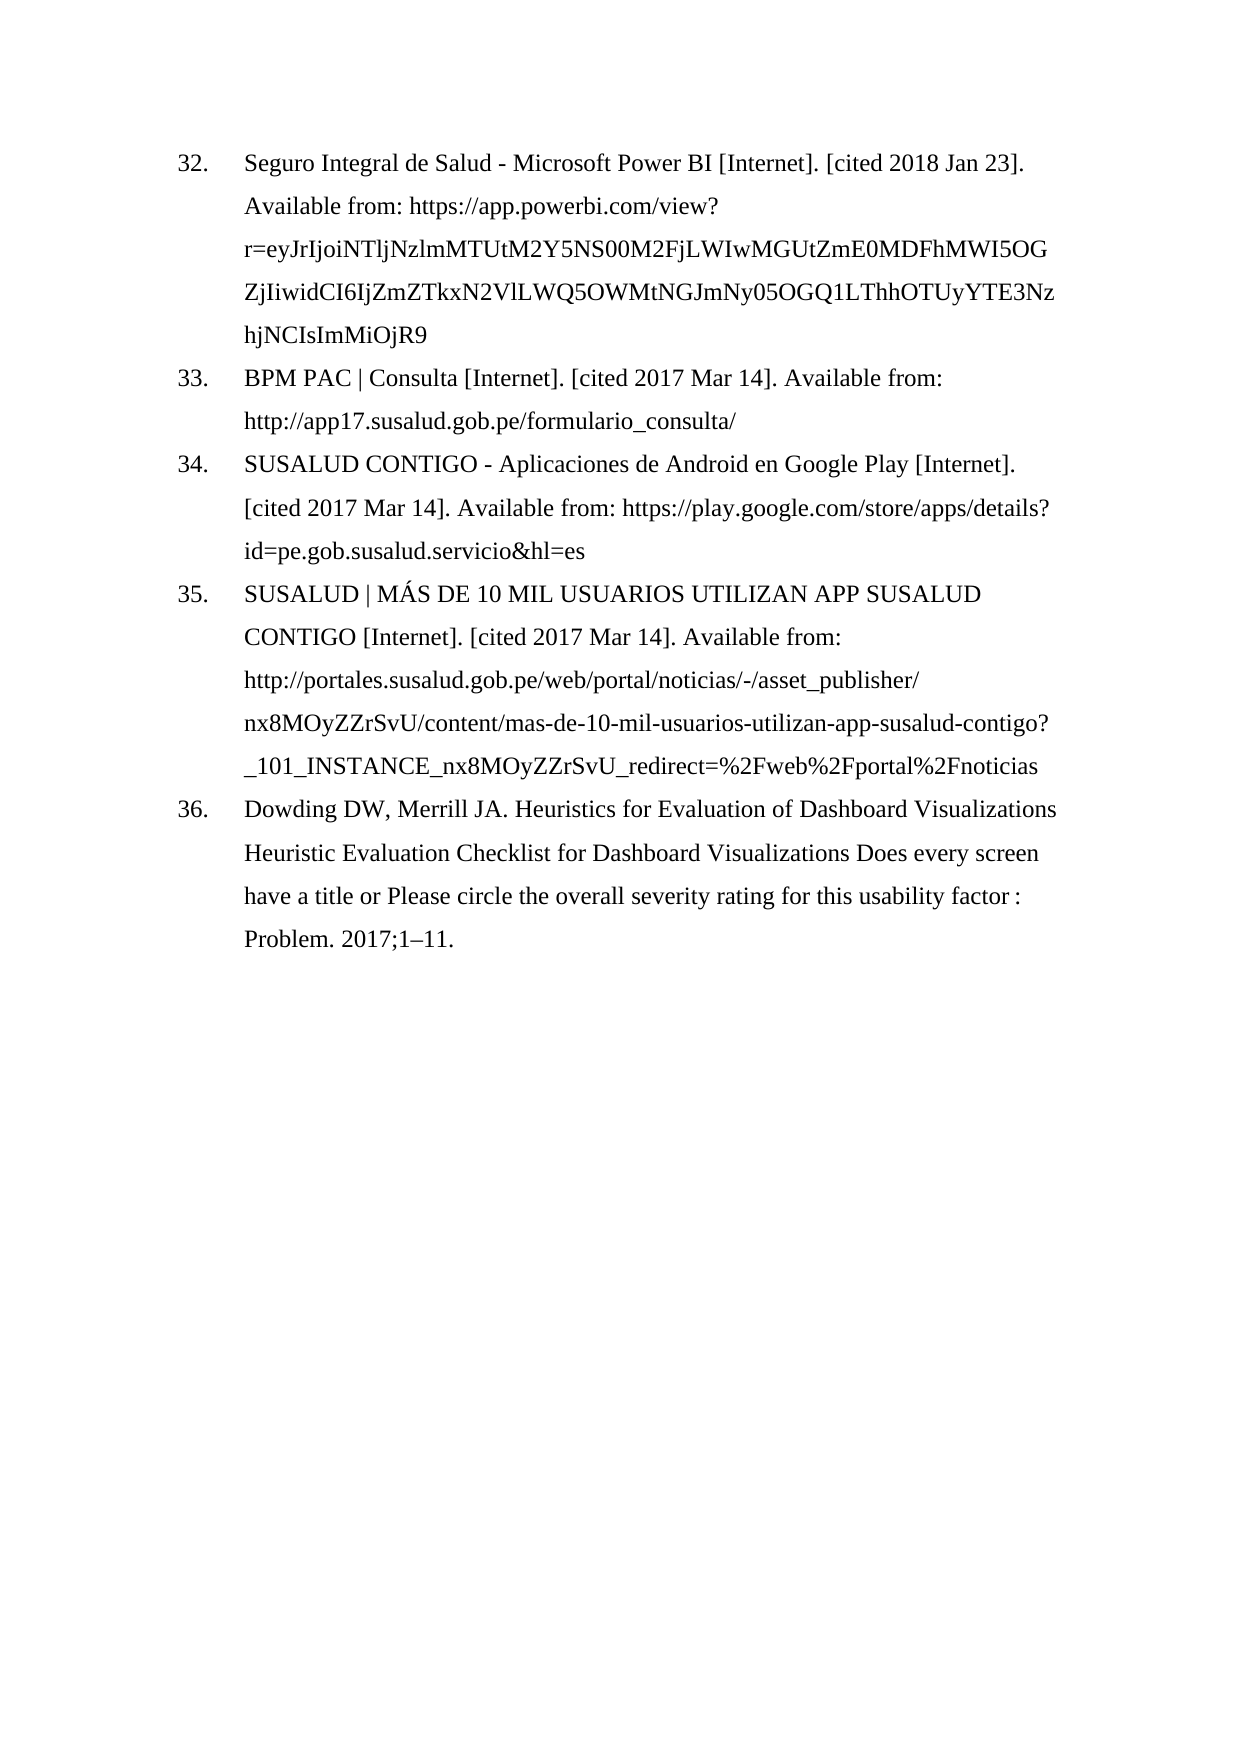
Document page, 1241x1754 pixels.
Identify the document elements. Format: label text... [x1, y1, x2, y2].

text 34. SUSALUD CONTIGO - Aplicaciones de Android en Google Play [Internet]. [cited 2017 Mar 14]. Available from: https://play.google.com/store/apps/details?id=pe.gob.susalud.servicio&hl=es [177, 449, 1063, 564]
text 33. BPM PAC | Consulta [Internet]. [cited 2017 Mar 14]. Available from: http://app17.susalud.gob.pe/formulario_consulta/ [177, 363, 1063, 435]
text 32. Seguro Integral de Salud - Microsoft Power BI [Internet]. [cited 2018 Jan 23]. Available from: https://app.powerbi.com/view?r=eyJrIjoiNTljNzlmMTUtM2Y5NS00M2FjLWIwMGUtZmE0MDFhMWI5OGZjIiwidCI6IjZmZTkxN2VlLWQ5OWMtNGJmNy05OGQ1LThhOTUyYTE3NzhjNCIsImMiOjR9 [177, 148, 1063, 349]
text 36. Dowding DW, Merrill JA. Heuristics for Evaluation of Dashboard Visualizations Heuristic Evaluation Checklist for Dashboard Visualizations Does every screen have a title or Please circle the overall severity rating for this usability factor : Problem. 2017;1–11. [177, 794, 1063, 953]
text 35. SUSALUD | MÁS DE 10 MIL USUARIOS UTILIZAN APP SUSALUD CONTIGO [Internet]. [cited 2017 Mar 14]. Available from: http://portales.susalud.gob.pe/web/portal/noticias/-/asset_publisher/nx8MOyZZrSvU/content/mas-de-10-mil-usuarios-utilizan-app-susalud-contigo?_101_INSTANCE_nx8MOyZZrSvU_redirect=%2Fweb%2Fportal%2Fnoticias [177, 579, 1063, 780]
